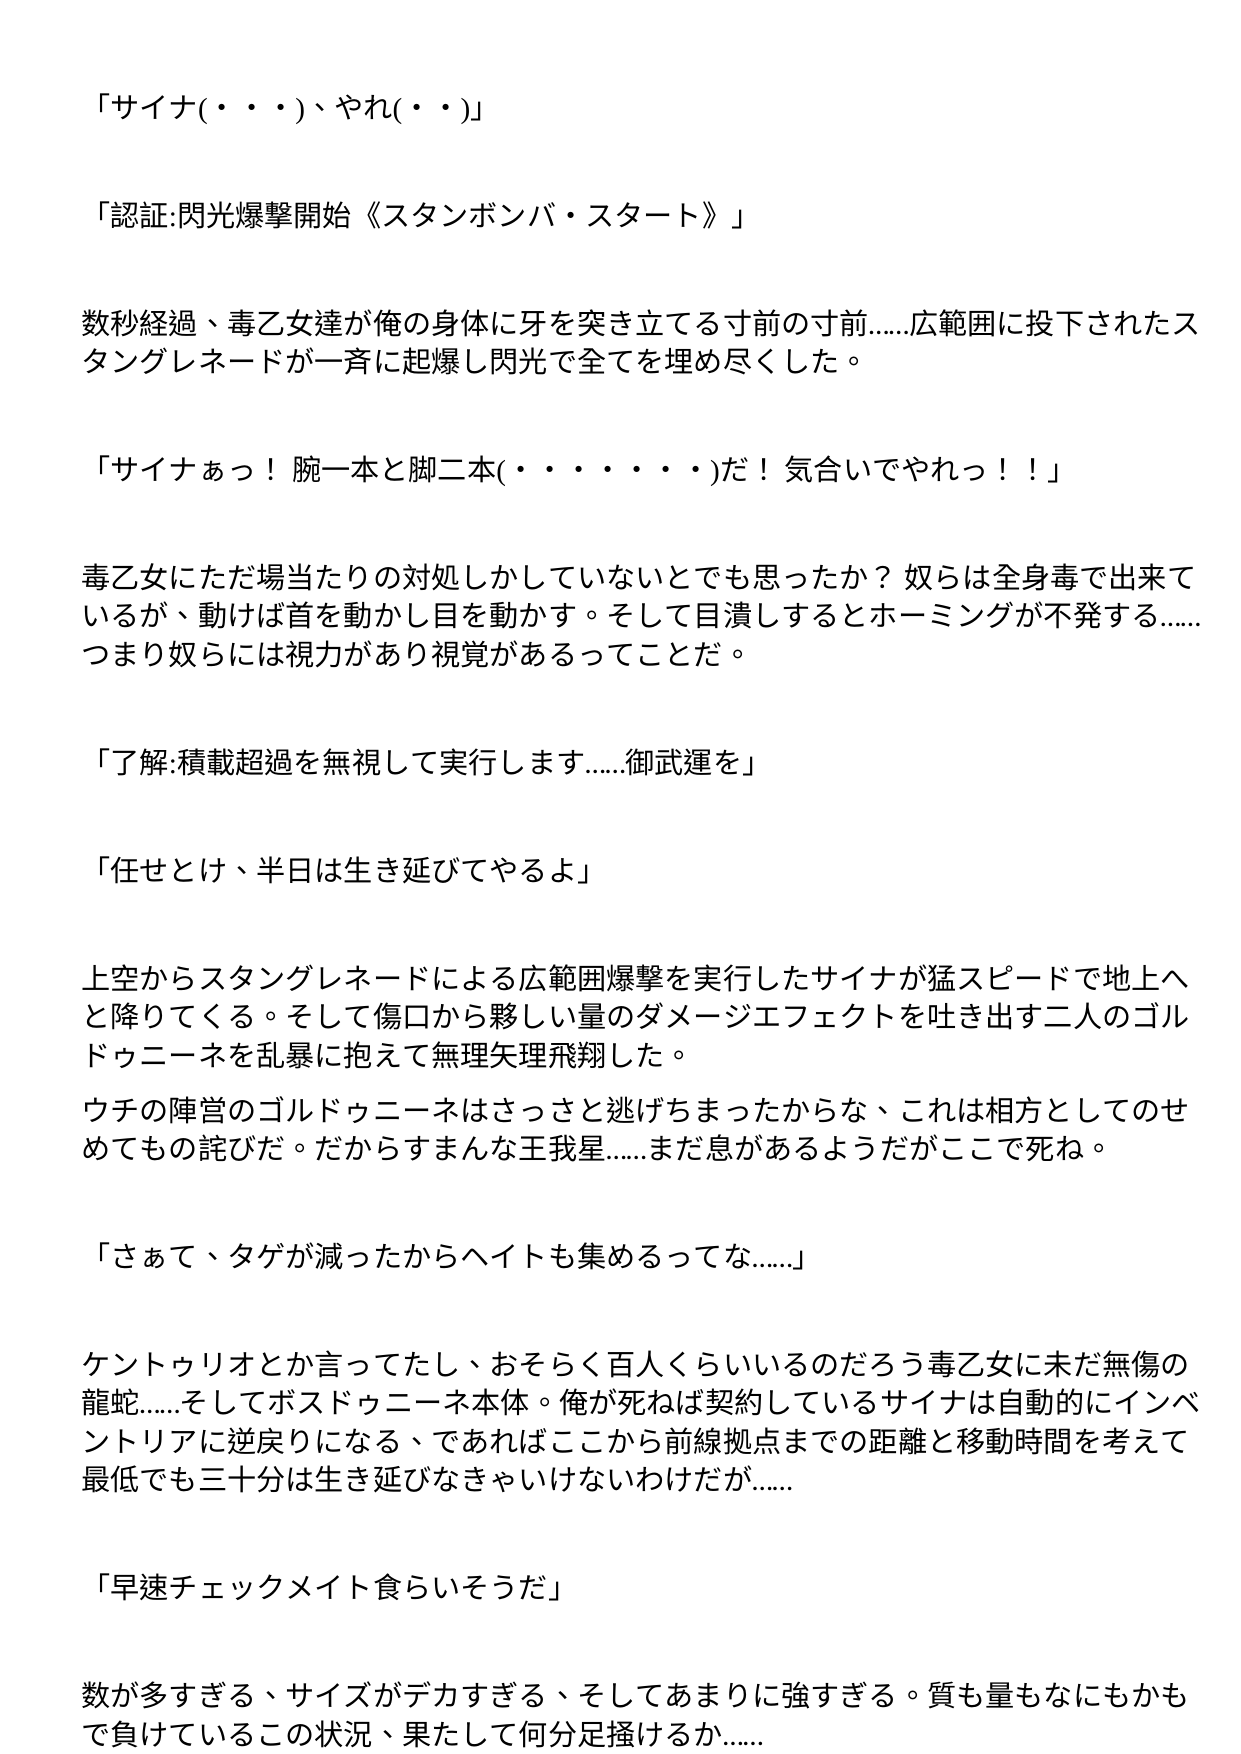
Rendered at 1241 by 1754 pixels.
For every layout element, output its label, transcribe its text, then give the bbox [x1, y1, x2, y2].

text 数が多すぎる、サイズがデカすぎる、そしてあまりに強すぎる。質も量もなにもかもで負けているこの状況、果たして何分足掻けるか…… [81, 1678, 1215, 1752]
text ケントゥリオとか言ってたし、おそらく百人くらいいるのだろう毒乙女に未だ無傷の龍蛇……そしてボスドゥニーネ本体。俺が死ねば契約しているサイナは自動的にインベントリアに逆戻りになる、であればここから前線拠点までの距離と移動時間を考えて最低でも三十分は生き延びなきゃいけないわけだが…… [81, 1347, 1215, 1498]
text 「了解:積載超過を無視して実行します……御武運を」 [81, 745, 1215, 781]
text 「さぁて、タゲが減ったからヘイトも集めるってな……」 [81, 1239, 1215, 1275]
text 「サイナ(・・・)、やれ(・・)」 [81, 90, 1215, 126]
text ウチの陣営のゴルドゥニーネはさっさと逃げちまったからな、これは相方としてのせめてもの詫びだ。だからすまんな王我星……まだ息があるようだがここで死ね。 [81, 1093, 1215, 1167]
text 「サイナぁっ！ 腕一本と脚二本(・・・・・・・)だ！ 気合いでやれっ！！」 [81, 452, 1215, 488]
text 「任せとけ、半日は生き延びてやるよ」 [81, 853, 1215, 888]
text 「認証:閃光爆撃開始《スタンボンバ・スタート》」 [81, 198, 1215, 233]
text 「早速チェックメイト食らいそうだ」 [81, 1570, 1215, 1606]
text 数秒経過、毒乙女達が俺の身体に牙を突き立てる寸前の寸前……広範囲に投下されたスタングレネードが一斉に起爆し閃光で全てを埋め尽くした。 [81, 306, 1215, 380]
text 毒乙女にただ場当たりの対処しかしていないとでも思ったか？ 奴らは全身毒で出来ているが、動けば首を動かし目を動かす。そして目潰しするとホーミングが不発する……つまり奴らには視力があり視覚があるってことだ。 [81, 560, 1215, 673]
text 上空からスタングレネードによる広範囲爆撃を実行したサイナが猛スピードで地上へと降りてくる。そして傷口から夥しい量のダメージエフェクトを吐き出す二人のゴルドゥニーネを乱暴に抱えて無理矢理飛翔した。 [81, 961, 1215, 1073]
